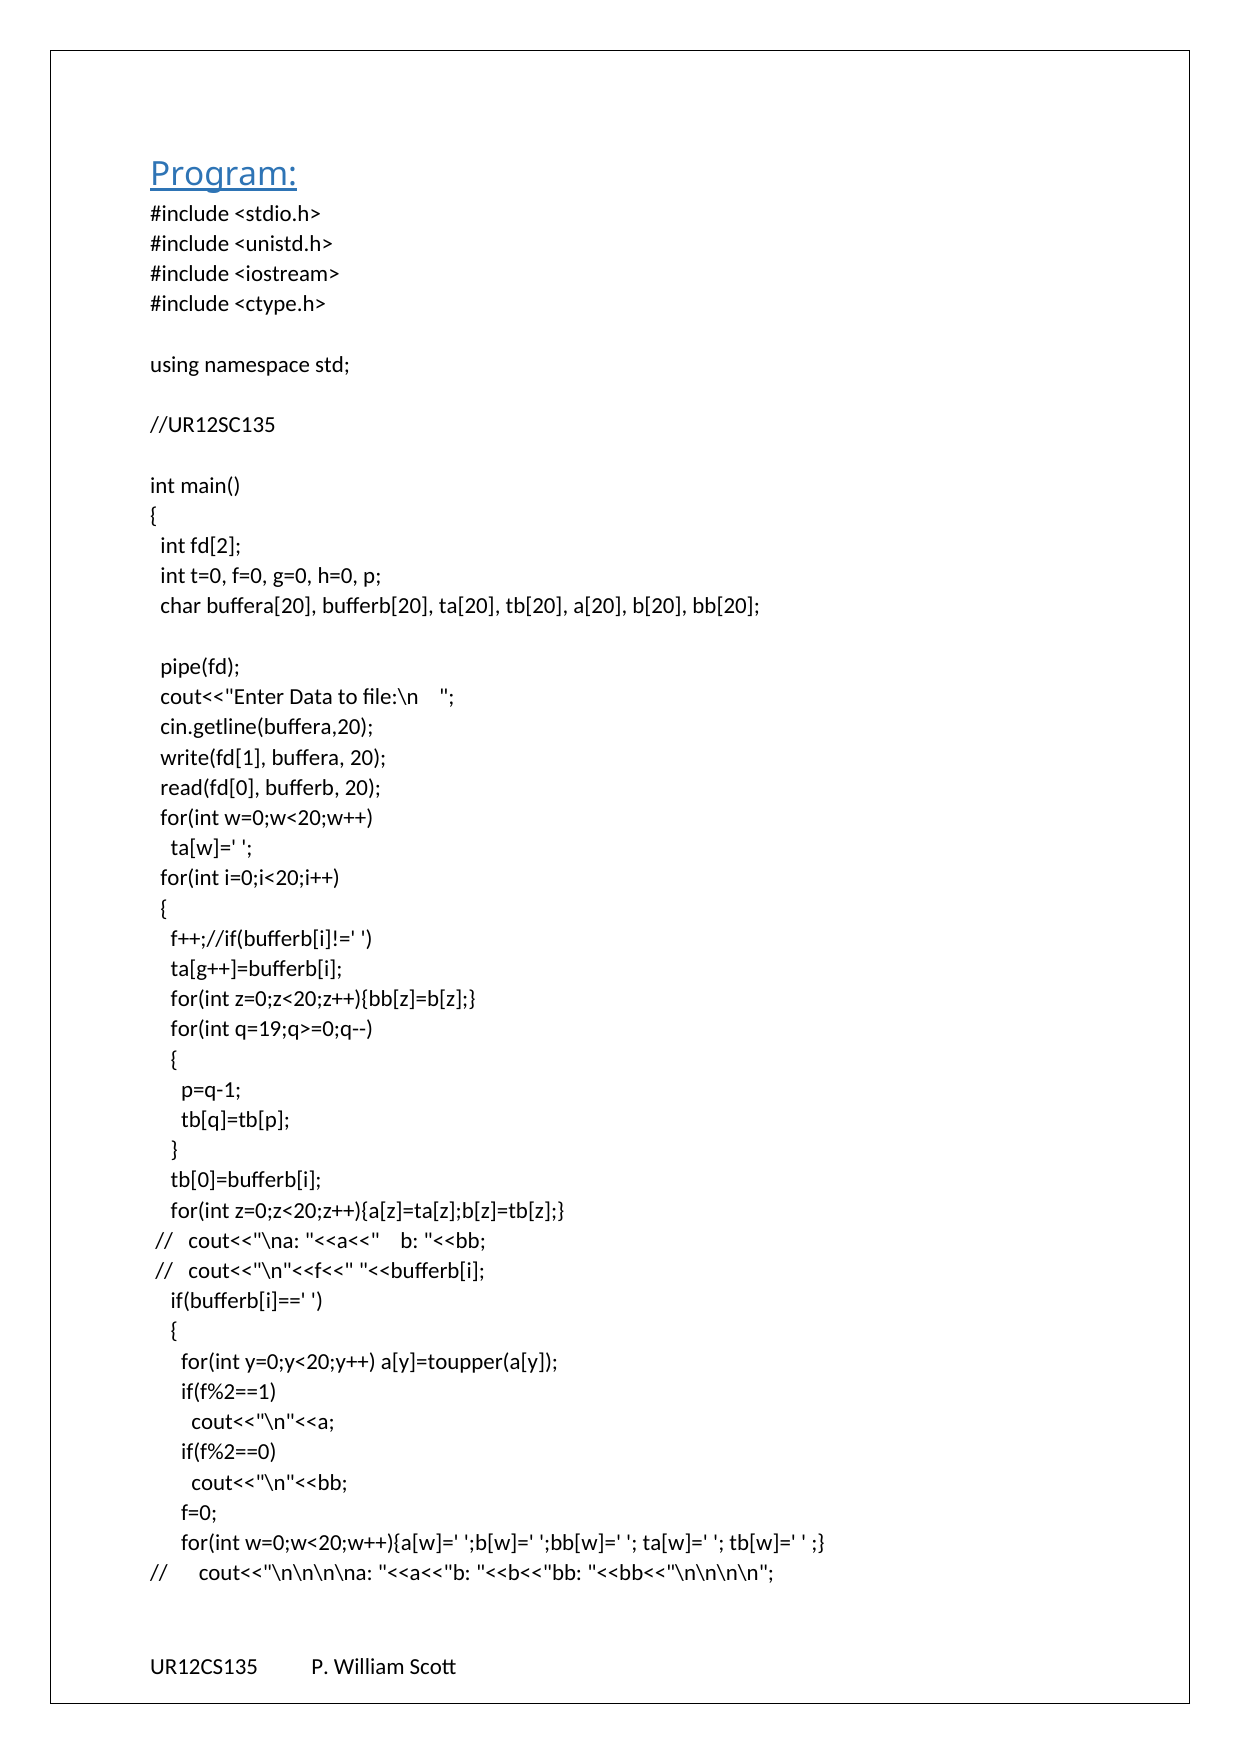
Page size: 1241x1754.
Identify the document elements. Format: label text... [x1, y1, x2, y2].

text { [150, 1317, 1090, 1345]
text f=0; [150, 1498, 1090, 1526]
text // cout<<"\n\n\n\na: "<<a<<"b: "<<b<<"bb: "<<bb<<"\n\n\n\n"; [150, 1558, 1090, 1586]
text for(int q=19;q>=0;q--) [150, 1014, 1090, 1043]
text for(int z=0;z<20;z++){a[z]=ta[z];b[z]=tb[z];} [150, 1196, 1090, 1224]
text // cout<<"\na: "<<a<<" b: "<<bb; [150, 1226, 1090, 1254]
text f++;//if(bufferb[i]!=' ') [150, 924, 1090, 952]
text for(int w=0;w<20;w++){a[w]=' ';b[w]=' ';bb[w]=' '; ta[w]=' '; tb[w]=' ' ;} [150, 1528, 1090, 1556]
text //UR12SC135 [150, 410, 1090, 438]
text // cout<<"\n"<<f<<" "<<bufferb[i]; [150, 1256, 1090, 1284]
text #include <iostream> [150, 259, 1090, 287]
text tb[q]=tb[p]; [150, 1105, 1090, 1133]
text } [150, 1135, 1090, 1163]
text read(fd[0], bufferb, 20); [150, 773, 1090, 801]
text int fd[2]; [150, 531, 1090, 559]
text p=q-1; [150, 1075, 1090, 1103]
text cout<<"\n"<<a; [150, 1407, 1090, 1435]
text if(f%2==0) [150, 1437, 1090, 1466]
text cout<<"\n"<<bb; [150, 1468, 1090, 1496]
text using namespace std; [150, 350, 1090, 378]
text int t=0, f=0, g=0, h=0, p; [150, 561, 1090, 589]
text write(fd[1], buffera, 20); [150, 743, 1090, 771]
text char buffera[20], bufferb[20], ta[20], tb[20], a[20], b[20], bb[20]; [150, 592, 1090, 620]
text tb[0]=bufferb[i]; [150, 1166, 1090, 1194]
text cin.getline(buffera,20); [150, 712, 1090, 741]
text for(int w=0;w<20;w++) [150, 803, 1090, 831]
text for(int z=0;z<20;z++){bb[z]=b[z];} [150, 984, 1090, 1012]
text if(f%2==1) [150, 1377, 1090, 1405]
text #include <ctype.h> [150, 289, 1090, 318]
text ta[w]=' '; [150, 833, 1090, 861]
subtitle Program: [150, 150, 1090, 195]
text #include <stdio.h> [150, 199, 1090, 227]
text for(int y=0;y<20;y++) a[y]=toupper(a[y]); [150, 1347, 1090, 1375]
text pipe(fd); [150, 652, 1090, 680]
text { [150, 894, 1090, 922]
text { [150, 1045, 1090, 1073]
text #include <unistd.h> [150, 229, 1090, 257]
text if(bufferb[i]==' ') [150, 1286, 1090, 1314]
text ta[g++]=bufferb[i]; [150, 954, 1090, 982]
text int main() [150, 471, 1090, 499]
text { [150, 501, 1090, 529]
text cout<<"Enter Data to file:\n "; [150, 682, 1090, 710]
text for(int i=0;i<20;i++) [150, 863, 1090, 892]
